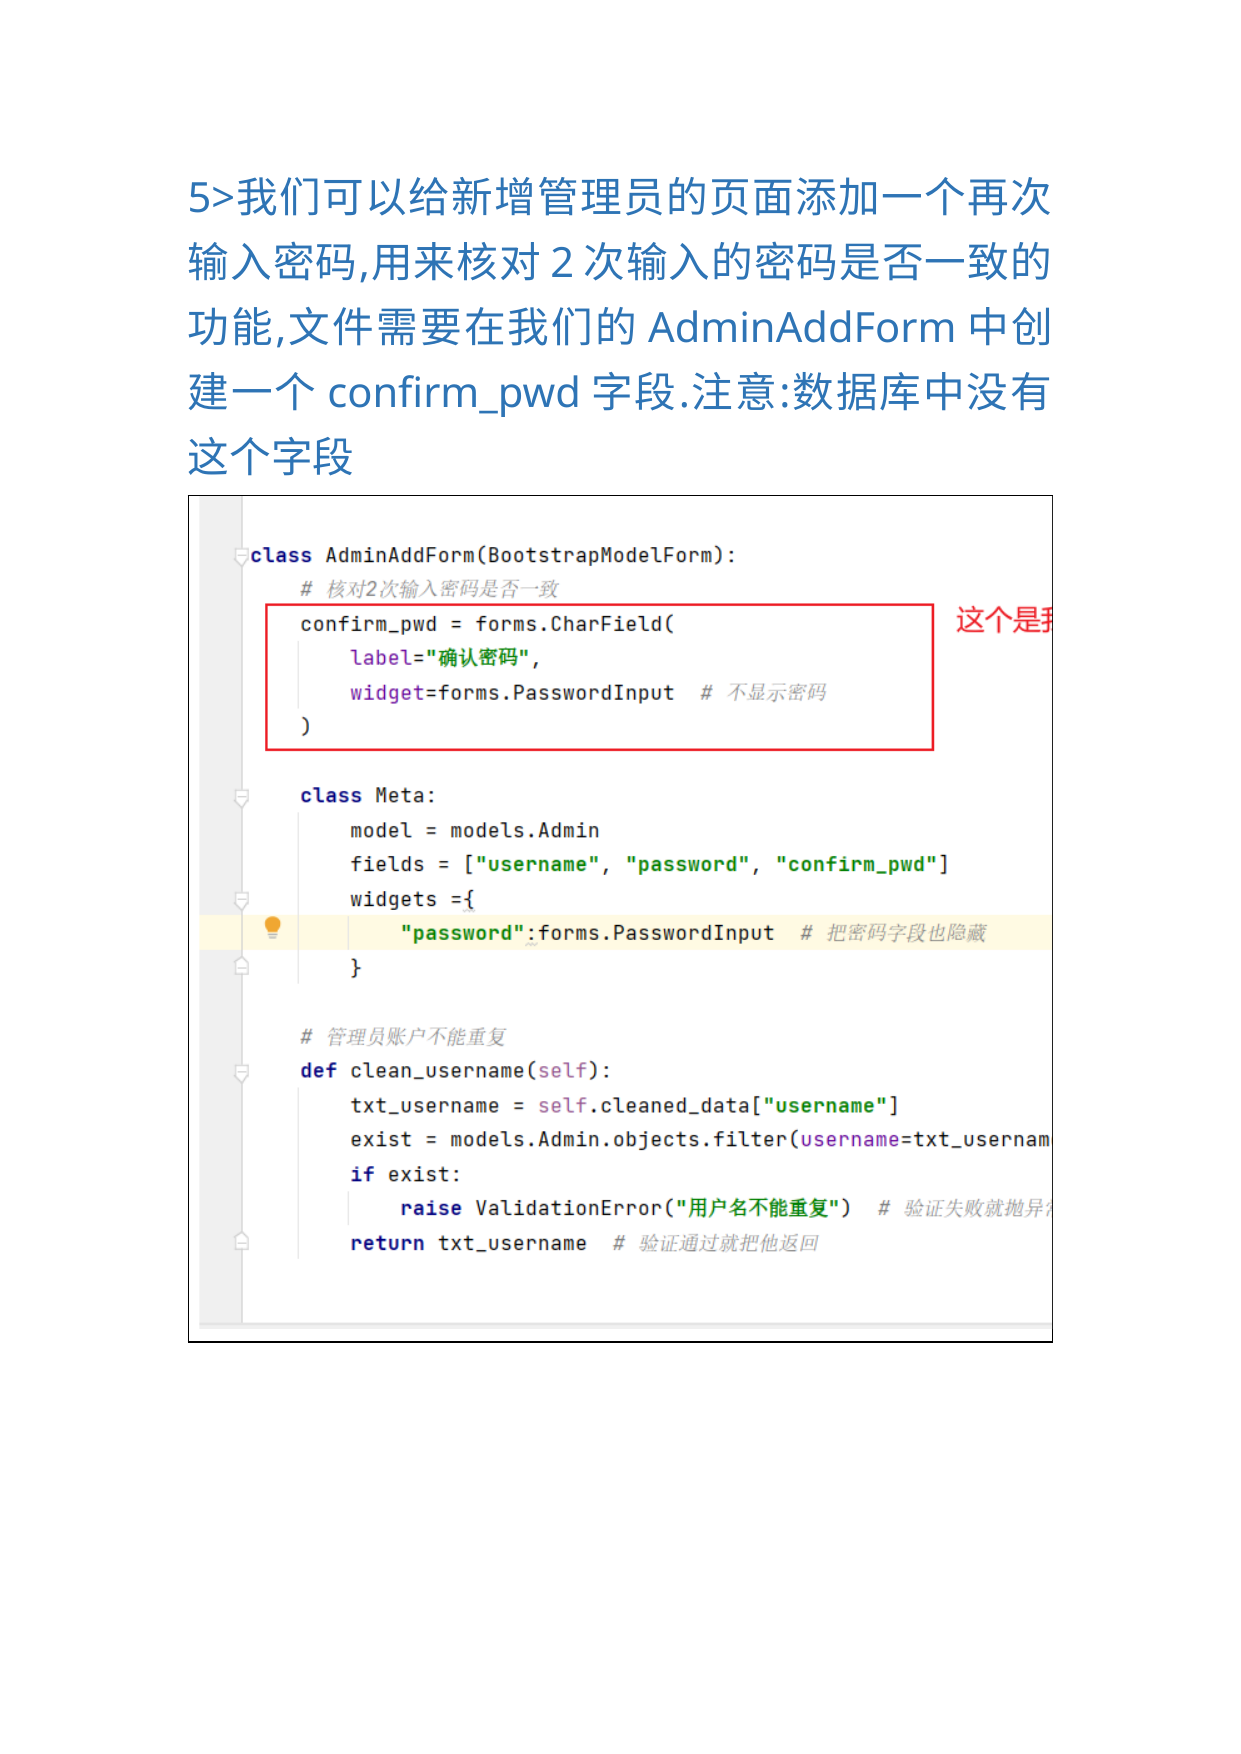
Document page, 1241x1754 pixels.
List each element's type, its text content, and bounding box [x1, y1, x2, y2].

subtitle 5>我们可以给新增管理员的页面添加一个再次输入密码,用来核对2次输入的密码是否一致的功能,文件需要在我们的AdminAddForm中创建一个confirm_pwd字段.注意:数据库中没有这个字段 [187, 162, 1053, 487]
picture [199, 496, 1053, 1329]
table_header [189, 496, 1052, 1341]
